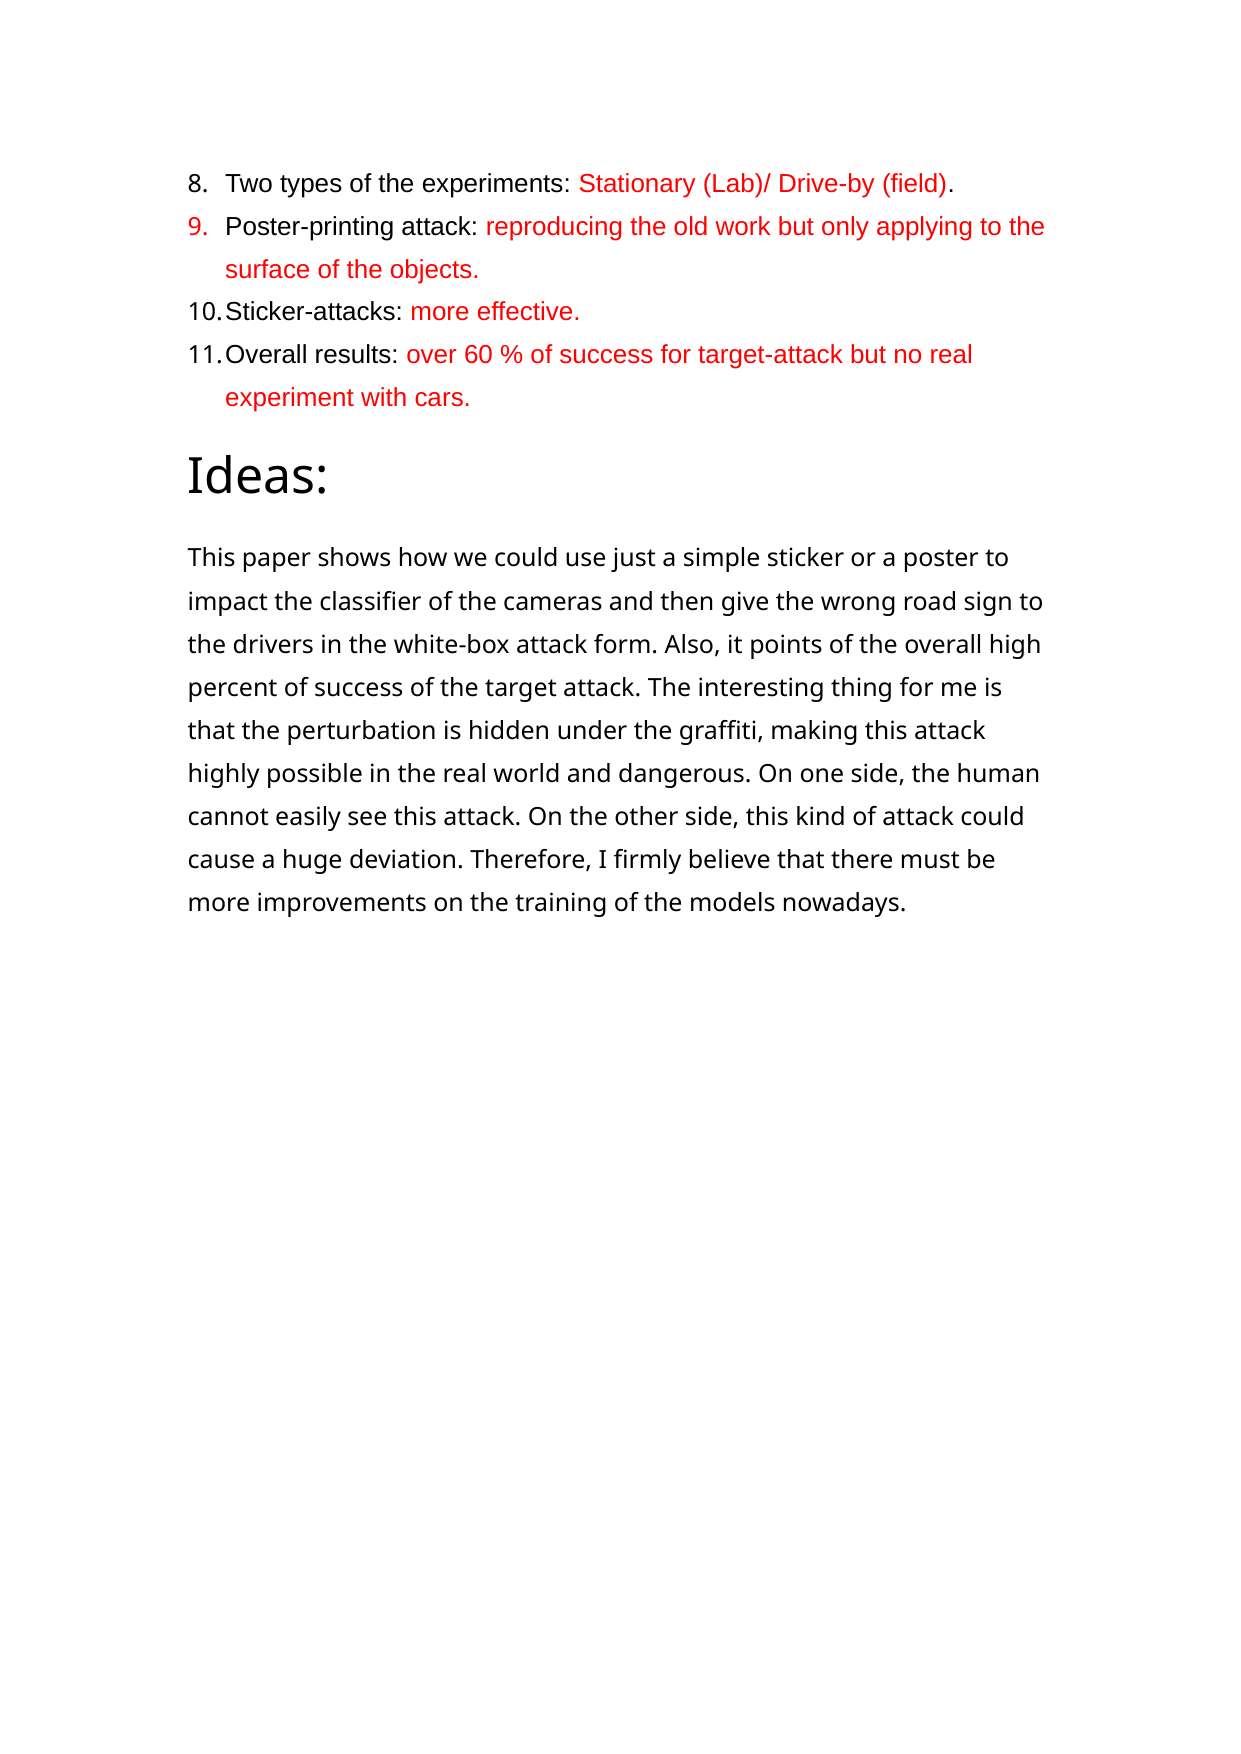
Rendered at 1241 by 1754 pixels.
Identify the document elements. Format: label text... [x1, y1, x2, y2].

text This paper shows how we could use just a simple sticker or a poster to impact the classifier of the cameras and then give the wrong road sign to the drivers in the white-box attack form. Also, it points of the overall high percent of success of the target attack. The interesting thing for me is that the perturbation is hidden under the graffiti, making this attack highly possible in the real world and dangerous. On one side, the human cannot easily see this attack. On the other side, this kind of attack could cause a huge deviation. Therefore, I firmly believe that there must be more improvements on the training of the models nowadays. [187, 538, 1053, 921]
list Poster-printing attack: reproducing the old work but only applying to the surface of the objects. [187, 207, 1053, 288]
text Ideas: [187, 437, 1053, 512]
list Sticker-attacks: more effective. [187, 292, 1053, 330]
list Overall results: over 60 % of success for target-attack but no real experiment with cars. [187, 335, 1053, 415]
list Two types of the experiments: Stationary (Lab)/ Drive-by (field). [187, 164, 1053, 202]
